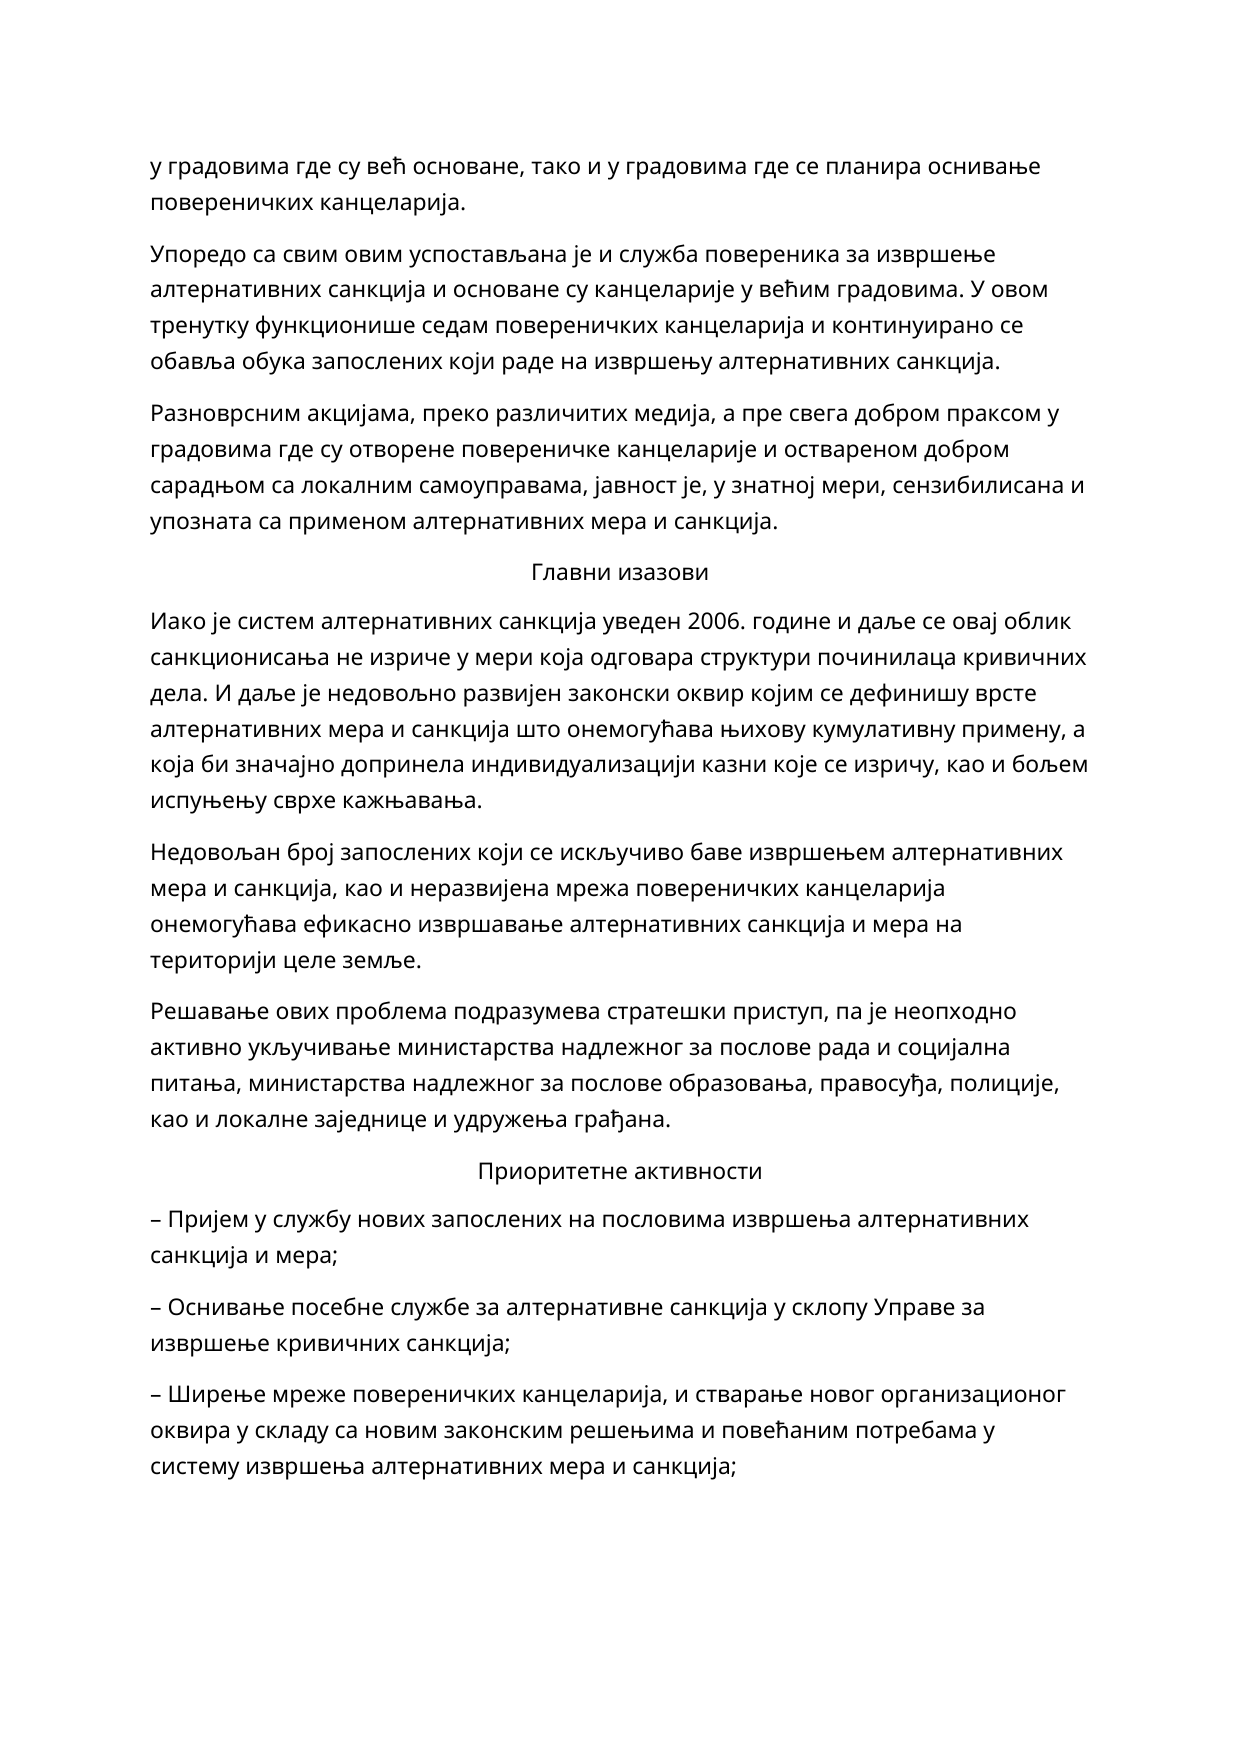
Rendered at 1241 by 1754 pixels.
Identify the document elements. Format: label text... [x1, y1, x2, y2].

text Разноврсним акцијама, преко различитих медија, а пре свега добром праксом у градовима где су отворене повереничке канцеларије и оствареном добром сарадњом са локалним самоуправама, јавност је, у знатној мери, сензибилисана и упозната са применом алтернативних мера и санкција. [150, 397, 1090, 536]
text Недовољан број запослених који се искључиво баве извршењем алтернативних мера и санкција, као и неразвијена мрежа повереничких канцеларија онемогућава ефикасно извршавање алтернативних санкција и мера на територији целе земље. [150, 836, 1090, 975]
text – Пријем у службу нових запослених на пословима извршења алтернативних санкција и мера; [150, 1203, 1090, 1270]
text Упоредо са свим овим успостављана је и служба повереника за извршење алтернативних санкција и основане су канцеларије у већим градовима. У овом тренутку функционише седам повереничких канцеларија и континуирано се обавља обука запослених који раде на извршењу алтернативних санкција. [150, 237, 1090, 377]
text Приоритетне активности [150, 1155, 1090, 1186]
text Иако је систем алтернативних санкција уведен 2006. године и даље се овај облик санкционисања не изриче у мери која одговара структури починилаца кривичних дела. И даље је недовољно развијен законски оквир којим се дефинишу врсте алтернативних мера и санкција што онемогућава њихову кумулативну примену, а која би значајно допринела индивидуализацији казни које се изричу, као и бољем испуњењу сврхе кажњавања. [150, 605, 1090, 816]
text – Ширење мреже повереничких канцеларија, и стварање новог организационог оквира у складу са новим законским решењима и повећаним потребама у систему извршења алтернативних мера и санкција; [150, 1378, 1090, 1481]
text Решавање ових проблема подразумева стратешки приступ, па је неопходно активно укључивање министарства надлежног за послове рада и социјална питања, министарства надлежног за послове образовања, правосуђа, полиције, као и локалне заједнице и удружења грађана. [150, 995, 1090, 1134]
text Главни изазови [150, 556, 1090, 587]
text – Оснивање посебне службе за алтернативне санкција у склопу Управе за извршење кривичних санкција; [150, 1291, 1090, 1358]
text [150, 150, 1090, 217]
